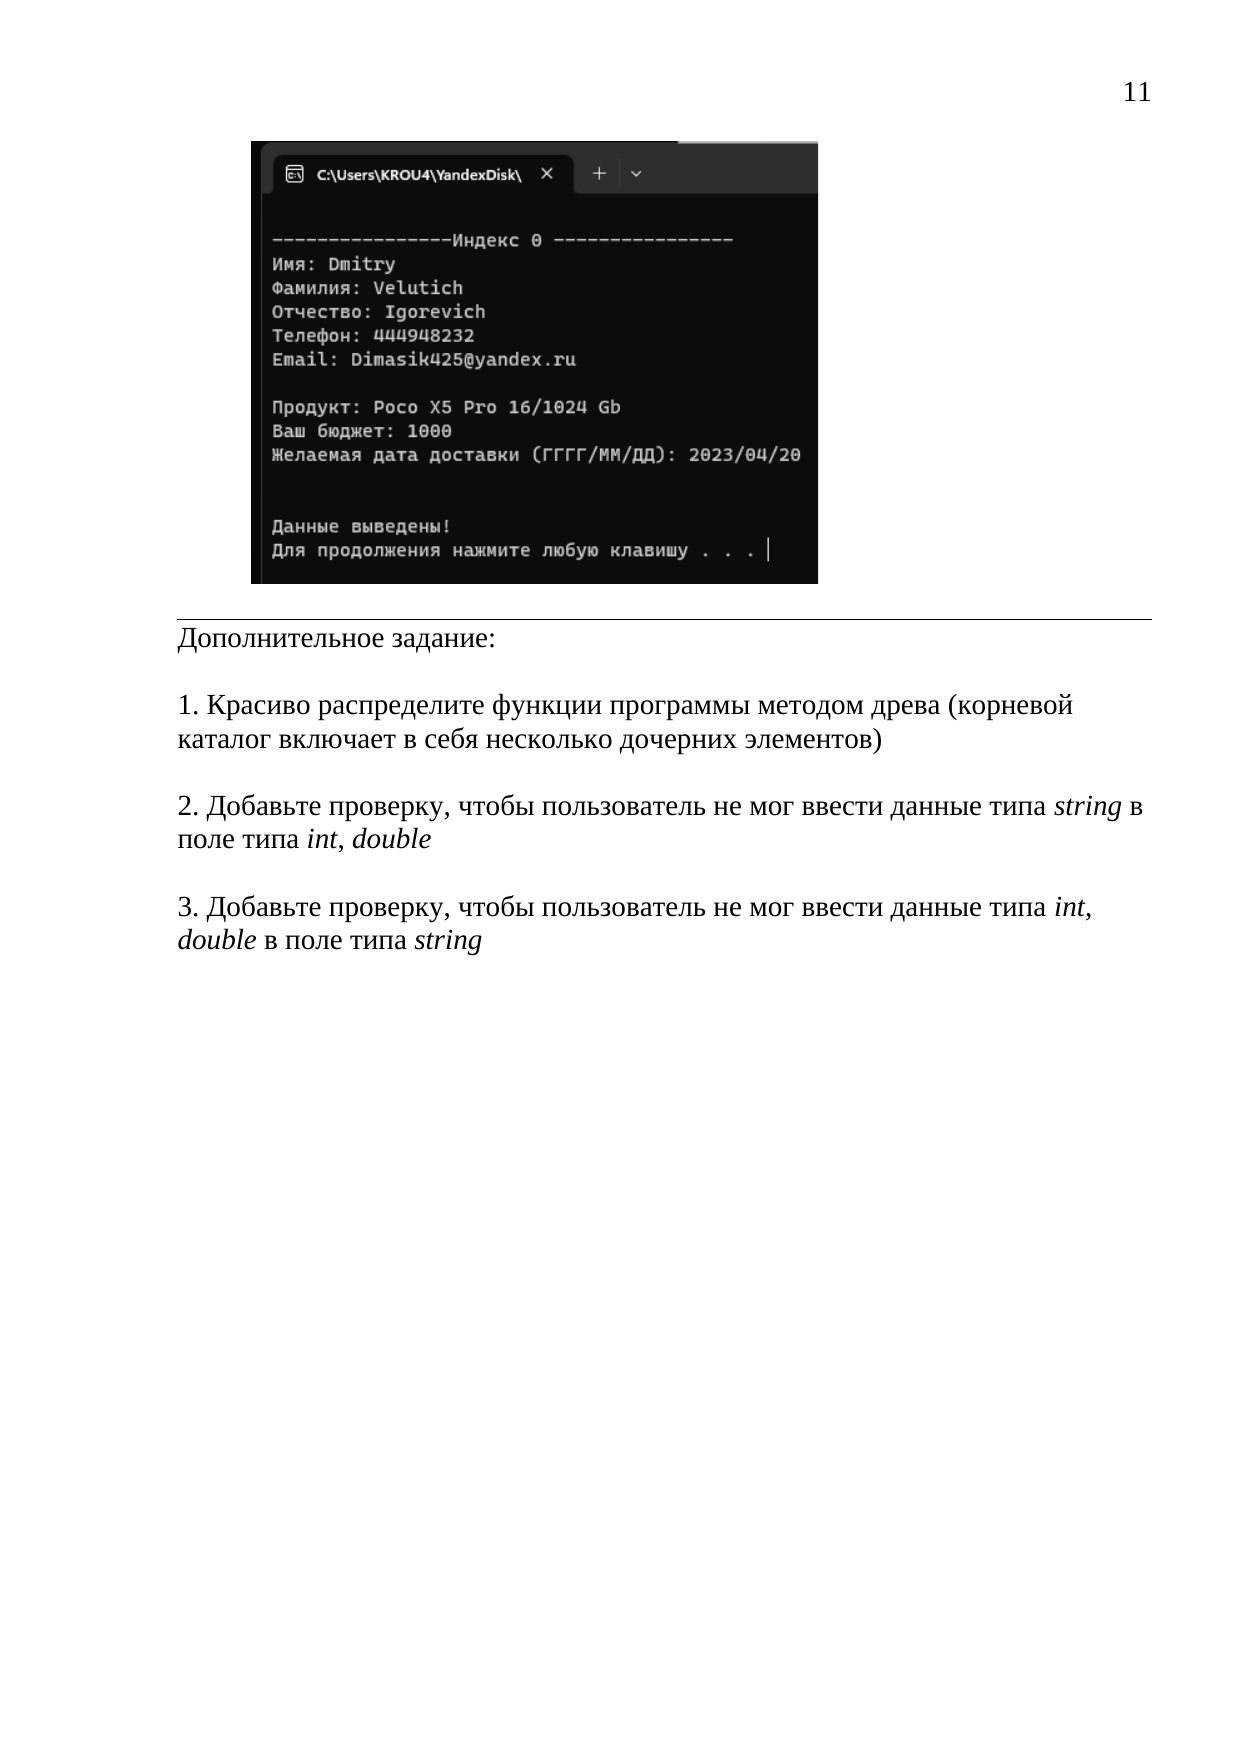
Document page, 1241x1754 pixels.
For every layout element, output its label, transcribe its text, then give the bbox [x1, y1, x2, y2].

text 2. Добавьте проверку, чтобы пользователь не мог ввести данные типа string в поле типа int, double [177, 788, 1152, 855]
text Дополнительное задание: 1. Красиво распределите функции программы методом древа (корневой каталог включает в себя несколько дочерних элементов) [177, 620, 1152, 754]
text 3. Добавьте проверку, чтобы пользователь не мог ввести данные типа int, double в поле типа string [177, 889, 1152, 956]
picture [251, 141, 819, 584]
